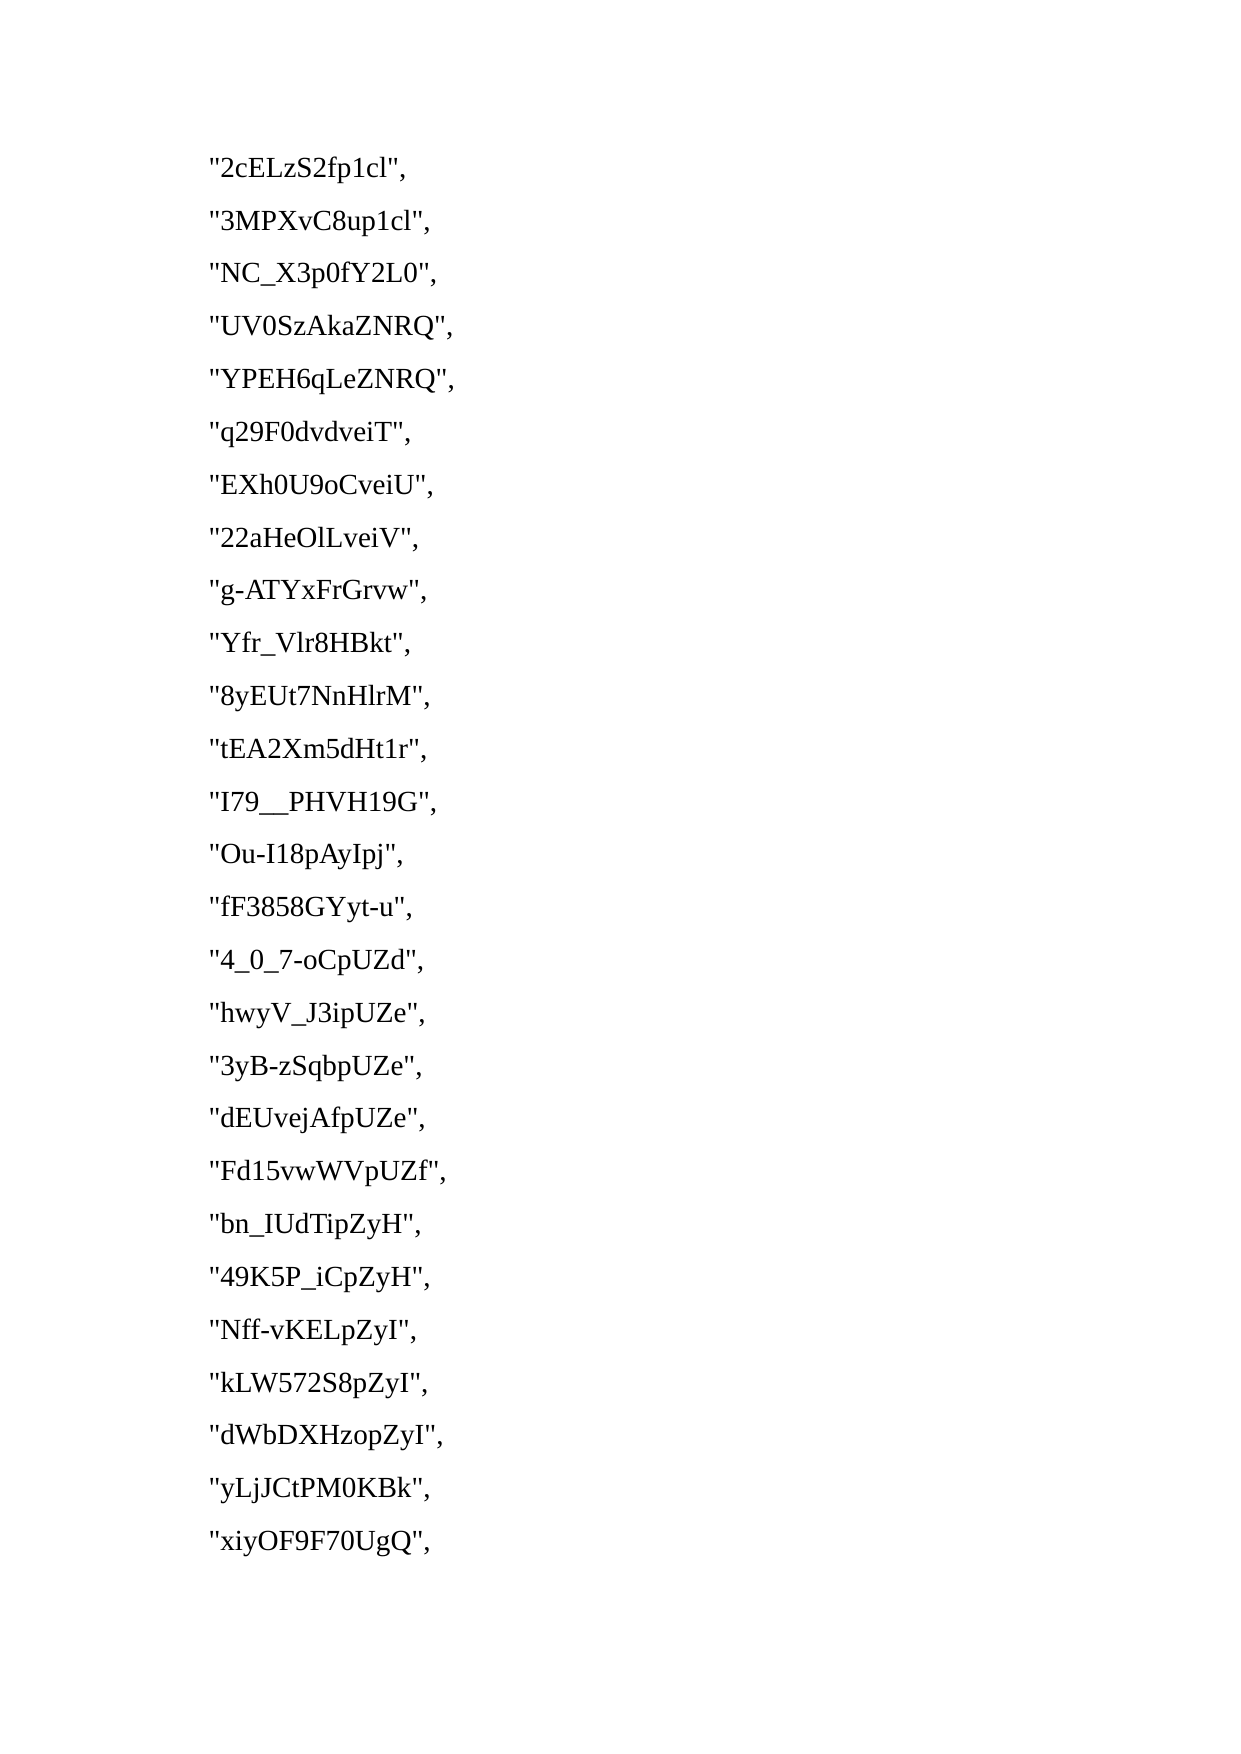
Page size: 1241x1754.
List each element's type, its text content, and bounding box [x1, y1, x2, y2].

text "Nff-vKELpZyI", [150, 1312, 1090, 1345]
text "bn_IUdTipZyH", [150, 1206, 1090, 1240]
text "yLjJCtPM0KBk", [150, 1470, 1090, 1504]
text "xiyOF9F70UgQ", [150, 1523, 1090, 1557]
text "q29F0dvdveiT", [150, 414, 1090, 448]
text "g-ATYxFrGrvw", [150, 572, 1090, 606]
text "2cELzS2fp1cl", [150, 150, 1090, 183]
text "22aHeOlLveiV", [150, 520, 1090, 553]
text "tEA2Xm5dHt1r", [150, 731, 1090, 764]
text "kLW572S8pZyI", [150, 1365, 1090, 1398]
text "EXh0U9oCveiU", [150, 467, 1090, 500]
text "Ou-I18pAyIpj", [150, 837, 1090, 870]
text "YPEH6qLeZNRQ", [150, 361, 1090, 395]
text "UV0SzAkaZNRQ", [150, 308, 1090, 342]
text "49K5P_iCpZyH", [150, 1259, 1090, 1293]
text "NC_X3p0fY2L0", [150, 256, 1090, 289]
text "dEUvejAfpUZe", [150, 1101, 1090, 1134]
text "Yfr_Vlr8HBkt", [150, 625, 1090, 659]
text "hwyV_J3ipUZe", [150, 995, 1090, 1028]
text "Fd15vwWVpUZf", [150, 1153, 1090, 1187]
text "4_0_7-oCpUZd", [150, 942, 1090, 976]
text "8yEUt7NnHlrM", [150, 678, 1090, 712]
text "dWbDXHzopZyI", [150, 1417, 1090, 1451]
text "3yB-zSqbpUZe", [150, 1048, 1090, 1081]
text "fF3858GYyt-u", [150, 889, 1090, 923]
text "I79__PHVH19G", [150, 784, 1090, 817]
text "3MPXvC8up1cl", [150, 203, 1090, 236]
